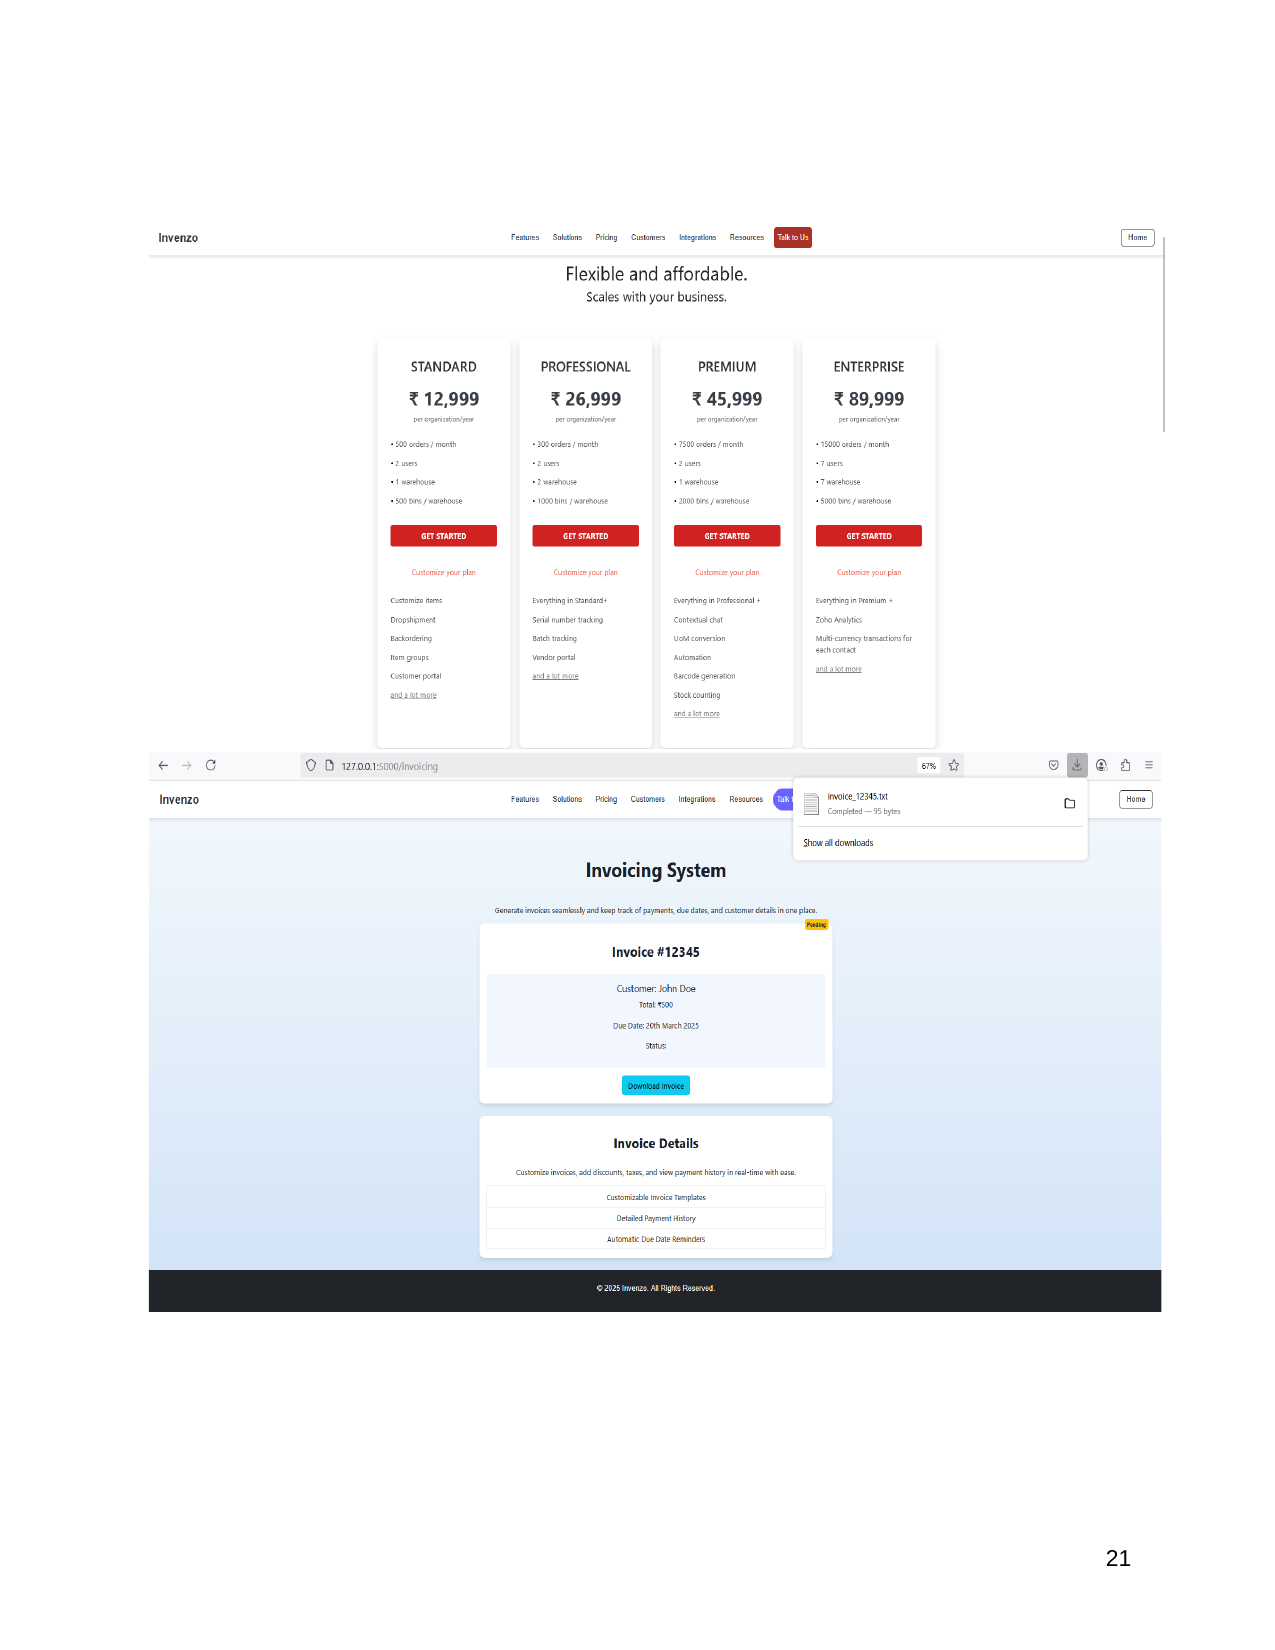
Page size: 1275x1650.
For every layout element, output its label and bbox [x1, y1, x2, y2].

picture [148, 752, 1162, 1312]
picture [148, 220, 1166, 749]
